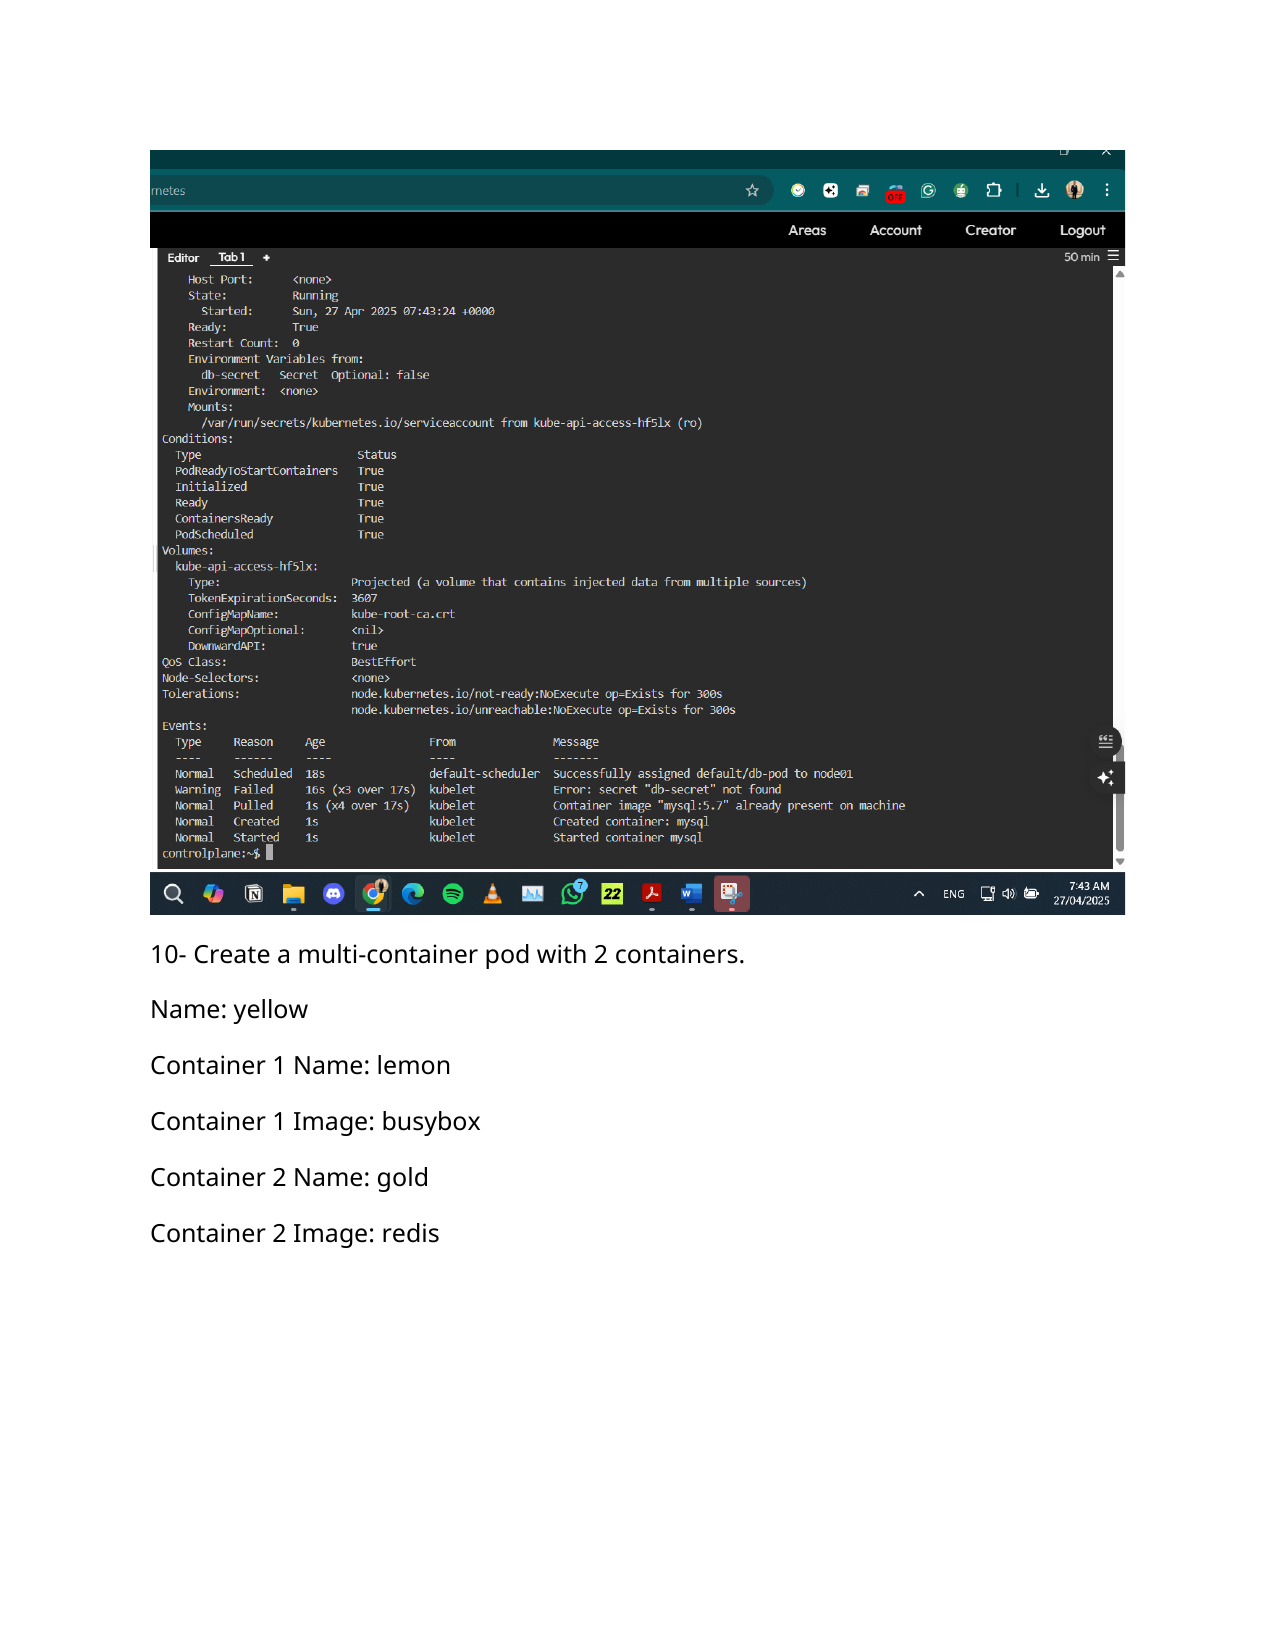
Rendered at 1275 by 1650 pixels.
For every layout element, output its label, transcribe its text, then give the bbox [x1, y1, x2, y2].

text 10- Create a multi-container pod with 2 containers. [150, 936, 1125, 970]
text Container 2 Name: gold [150, 1160, 1125, 1194]
text Container 2 Image: redis [150, 1216, 1125, 1249]
picture [150, 150, 1125, 915]
text Container 1 Image: busybox [150, 1104, 1125, 1138]
text Name: yellow [150, 992, 1125, 1026]
text Container 1 Name: lemon [150, 1048, 1125, 1082]
